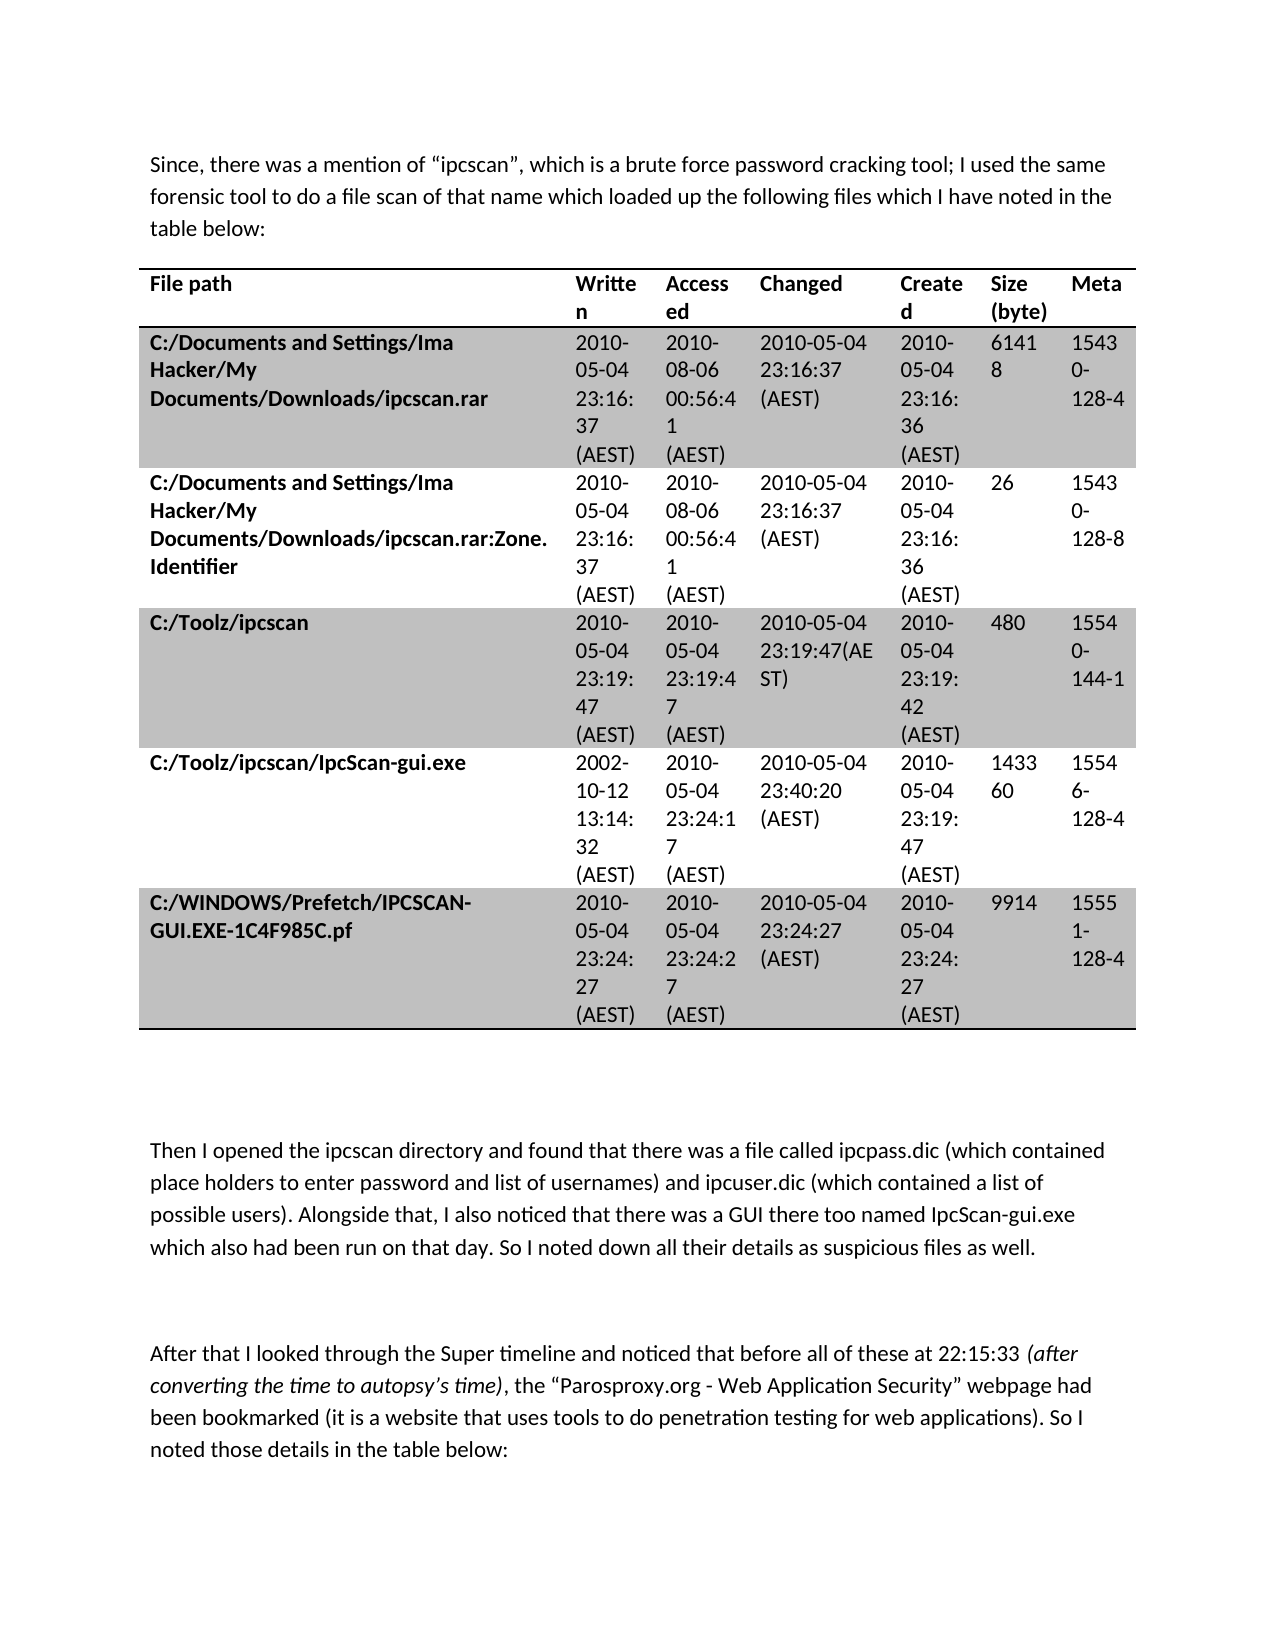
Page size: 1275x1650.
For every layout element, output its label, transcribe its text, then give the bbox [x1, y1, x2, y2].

table_cell 61418 [979, 328, 1060, 468]
text Then I opened the ipcscan directory and found that there was a file called ipcpass.dic (which contained place holders to enter password and list of usernames) and ipcuser.dic (which contained a list of possible users). Alongside that, I also noticed that there was a GUI there too named IpcScan-gui.exe which also had been run on that day. So I noted down all their details as suspicious files as well. [150, 1136, 1125, 1261]
table_cell 15540-144-1 [1060, 608, 1136, 748]
table_cell 9914 [979, 888, 1060, 1028]
table_header Changed [749, 270, 889, 326]
table_header File path [139, 270, 564, 326]
table_cell 2010-05-04 23:19:47(AEST) [749, 608, 889, 748]
table_cell 2010-05-04 23:19:47 (AEST) [564, 608, 654, 748]
table_header Created [889, 270, 979, 326]
table_header Accessed [654, 270, 749, 326]
table_cell 2010-05-04 23:16:37 (AEST) [749, 328, 889, 468]
table_header Meta [1060, 270, 1136, 326]
table_cell 15430-128-4 [1060, 328, 1136, 468]
table_cell 2010-05-04 23:16:37 (AEST) [749, 468, 889, 608]
text After that I looked through the Super timeline and noticed that before all of these at 22:15:33 (after converting the time to autopsy’s time), the “Parosproxy.org - Web Application Security” webpage had been bookmarked (it is a website that uses tools to do penetration testing for web applications). So I noted those details in the table below: [150, 1339, 1125, 1463]
table_cell 2010-05-04 23:16:36 (AEST) [889, 468, 979, 608]
table_header Written [564, 270, 654, 326]
table_cell 2010-05-04 23:24:17 (AEST) [654, 748, 749, 888]
table_cell 2010-05-04 23:40:20 (AEST) [749, 748, 889, 888]
table_cell 2010-05-04 23:16:36 (AEST) [889, 328, 979, 468]
table_cell 2010-05-04 23:19:47 (AEST) [889, 748, 979, 888]
table_cell C:/Documents and Settings/Ima Hacker/My Documents/Downloads/ipcscan.rar [139, 328, 564, 468]
table_cell C:/WINDOWS/Prefetch/IPCSCAN-GUI.EXE-1C4F985C.pf [139, 888, 564, 1028]
table_cell 2002-10-12 13:14:32 (AEST) [564, 748, 654, 888]
table_cell C:/Toolz/ipcscan [139, 608, 564, 748]
table_cell 15546-128-4 [1060, 748, 1136, 888]
table_cell 143360 [979, 748, 1060, 888]
table_cell 2010-05-04 23:24:27 (AEST) [889, 888, 979, 1028]
text Since, there was a mention of “ipcscan”, which is a brute force password cracking tool; I used the same forensic tool to do a file scan of that name which loaded up the following files which I have noted in the table below: [150, 150, 1125, 242]
table_cell 26 [979, 468, 1060, 608]
table_cell 15551-128-4 [1060, 888, 1136, 1028]
table_cell C:/Documents and Settings/Ima Hacker/My Documents/Downloads/ipcscan.rar:Zone.Identifier [139, 468, 564, 608]
table_cell 2010-05-04 23:24:27 (AEST) [654, 888, 749, 1028]
table_cell 2010-05-04 23:16:37 (AEST) [564, 328, 654, 468]
table_cell C:/Toolz/ipcscan/IpcScan-gui.exe [139, 748, 564, 888]
table_cell 2010-05-04 23:19:42 (AEST) [889, 608, 979, 748]
table_header Size (byte) [979, 270, 1060, 326]
table_cell 2010-05-04 23:19:47 (AEST) [654, 608, 749, 748]
table_cell 480 [979, 608, 1060, 748]
table_cell 2010-08-06 00:56:41 (AEST) [654, 328, 749, 468]
table_cell 2010-05-04 23:24:27 (AEST) [749, 888, 889, 1028]
table_cell 15430-128-8 [1060, 468, 1136, 608]
table_cell 2010-05-04 23:16:37 (AEST) [564, 468, 654, 608]
table_cell 2010-08-06 00:56:41 (AEST) [654, 468, 749, 608]
table_cell 2010-05-04 23:24:27 (AEST) [564, 888, 654, 1028]
